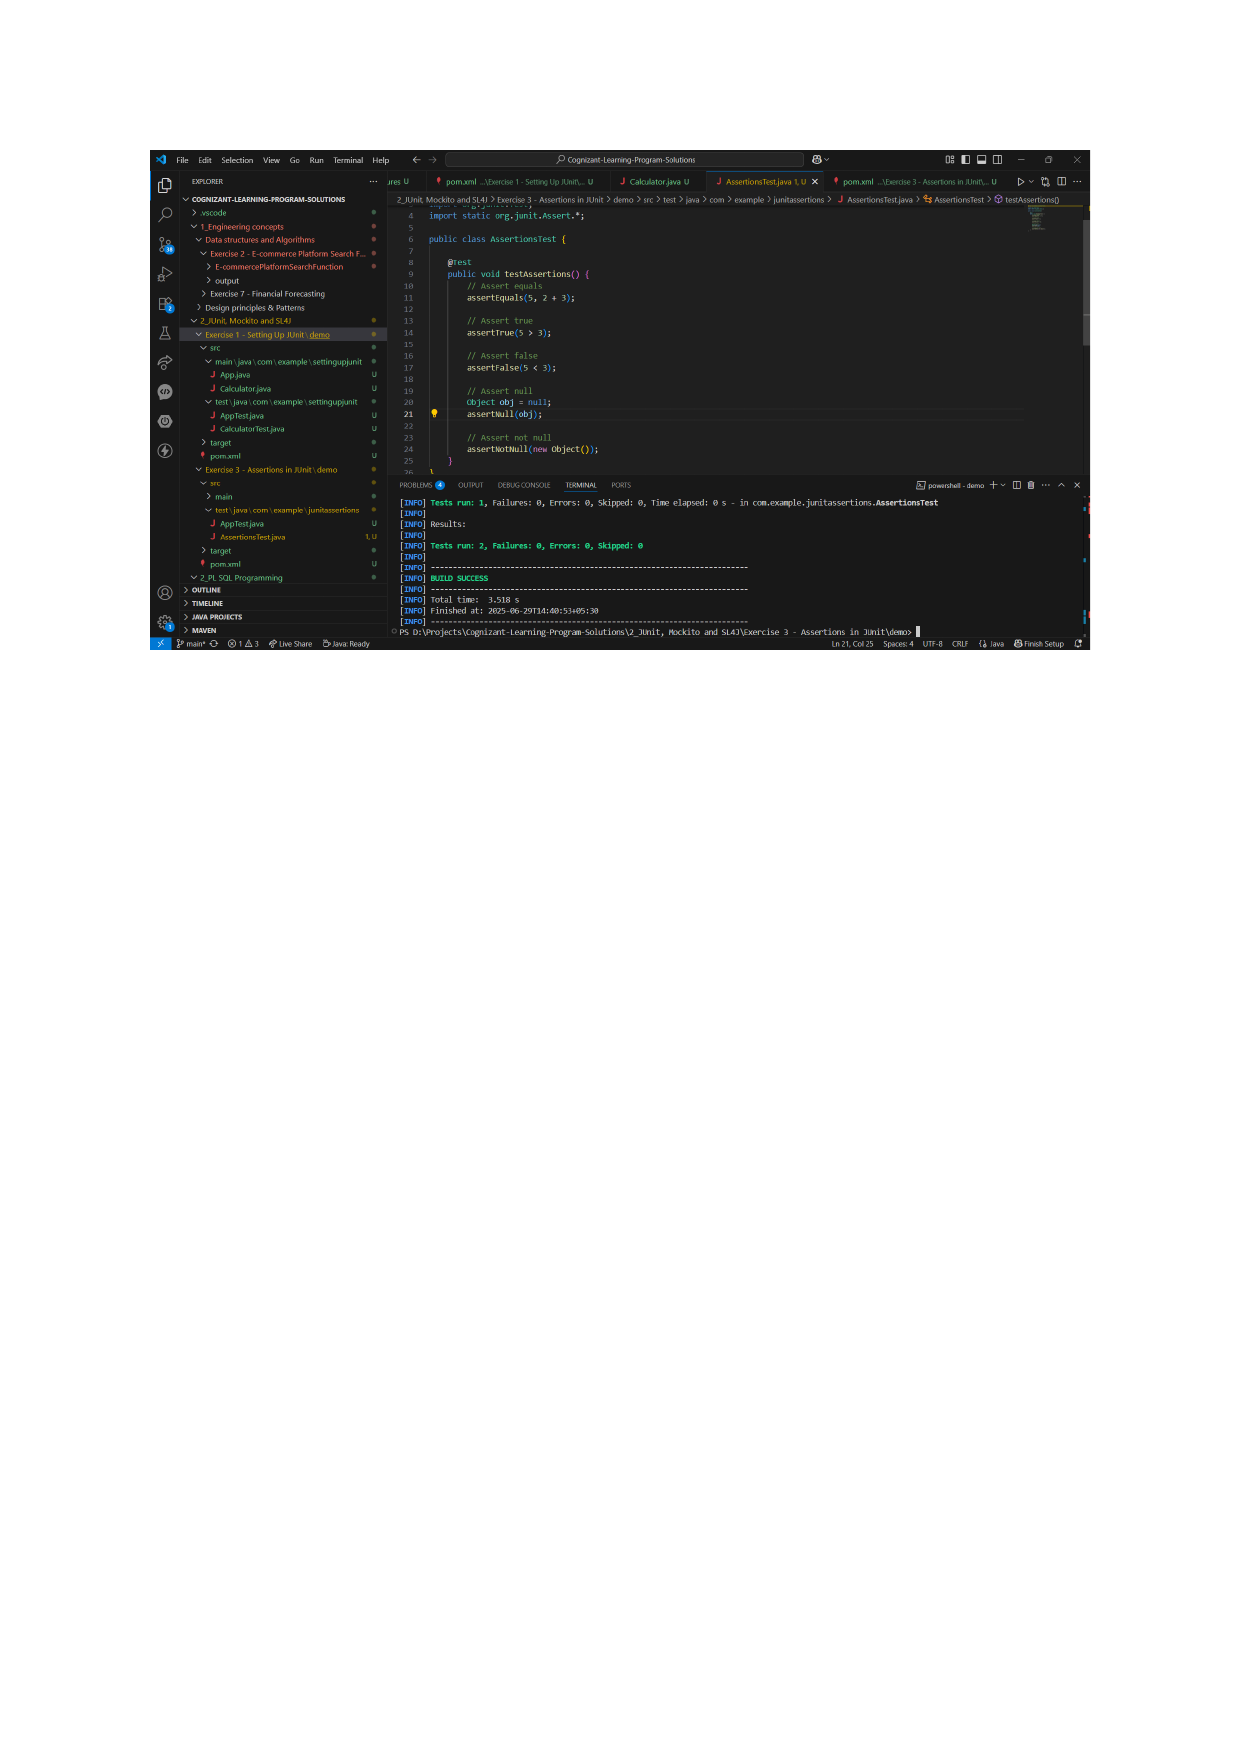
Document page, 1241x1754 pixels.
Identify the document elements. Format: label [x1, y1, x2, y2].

picture [150, 150, 1091, 650]
